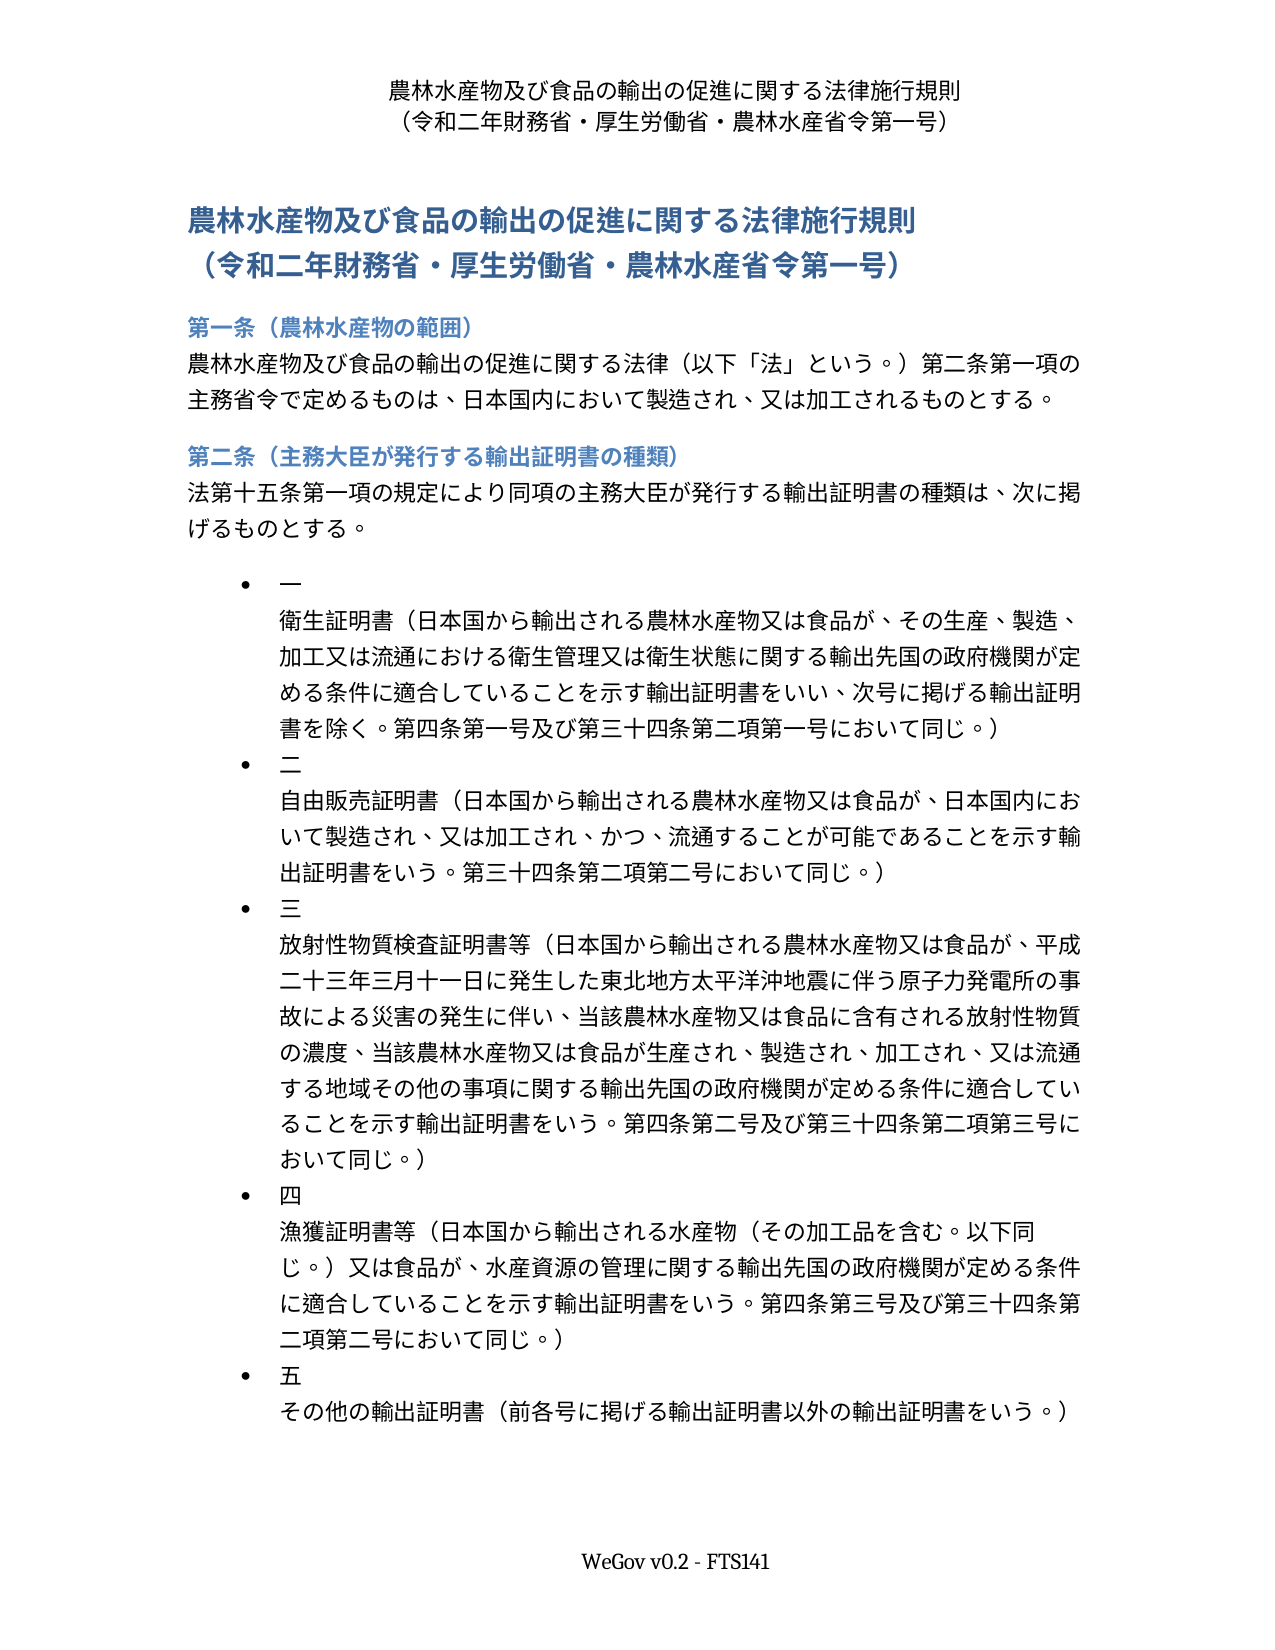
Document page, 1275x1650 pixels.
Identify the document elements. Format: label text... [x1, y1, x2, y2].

list 一 衛生証明書（日本国から輸出される農林水産物又は食品が、その生産、製造、加工又は流通における衛生管理又は衛生状態に関する輸出先国の政府機関が定める条件に適合していることを示す輸出証明書をいい、次号に掲げる輸出証明書を除く。第四条第一号及び第三十四条第二項第一号において同じ。） [242, 569, 1087, 744]
list 四 漁獲証明書等（日本国から輸出される水産物（その加工品を含む。以下同じ。）又は食品が、水産資源の管理に関する輸出先国の政府機関が定める条件に適合していることを示す輸出証明書をいう。第四条第三号及び第三十四条第二項第二号において同じ。） [242, 1180, 1087, 1355]
list 五 その他の輸出証明書（前各号に掲げる輸出証明書以外の輸出証明書をいう。） [242, 1360, 1087, 1427]
subtitle 第二条（主務大臣が発行する輸出証明書の種類） [187, 441, 1087, 472]
list 二 自由販売証明書（日本国から輸出される農林水産物又は食品が、日本国内において製造され、又は加工され、かつ、流通することが可能であることを示す輸出証明書をいう。第三十四条第二項第二号において同じ。） [242, 749, 1087, 888]
subtitle 第一条（農林水産物の範囲） [187, 312, 1087, 343]
text 農林水産物及び食品の輸出の促進に関する法律（以下「法」という。）第二条第一項の主務省令で定めるものは、日本国内において製造され、又は加工されるものとする。 [187, 348, 1087, 415]
subtitle 農林水産物及び食品の輸出の促進に関する法律施行規則 （令和二年財務省・厚生労働省・農林水産省令第一号） [187, 200, 1087, 285]
text 法第十五条第一項の規定により同項の主務大臣が発行する輸出証明書の種類は、次に掲げるものとする。 [187, 477, 1087, 544]
list 三 放射性物質検査証明書等（日本国から輸出される農林水産物又は食品が、平成二十三年三月十一日に発生した東北地方太平洋沖地震に伴う原子力発電所の事故による災害の発生に伴い、当該農林水産物又は食品に含有される放射性物質の濃度、当該農林水産物又は食品が生産され、製造され、加工され、又は流通する地域その他の事項に関する輸出先国の政府機関が定める条件に適合していることを示す輸出証明書をいう。第四条第二号及び第三十四条第二項第三号において同じ。） [242, 893, 1087, 1176]
